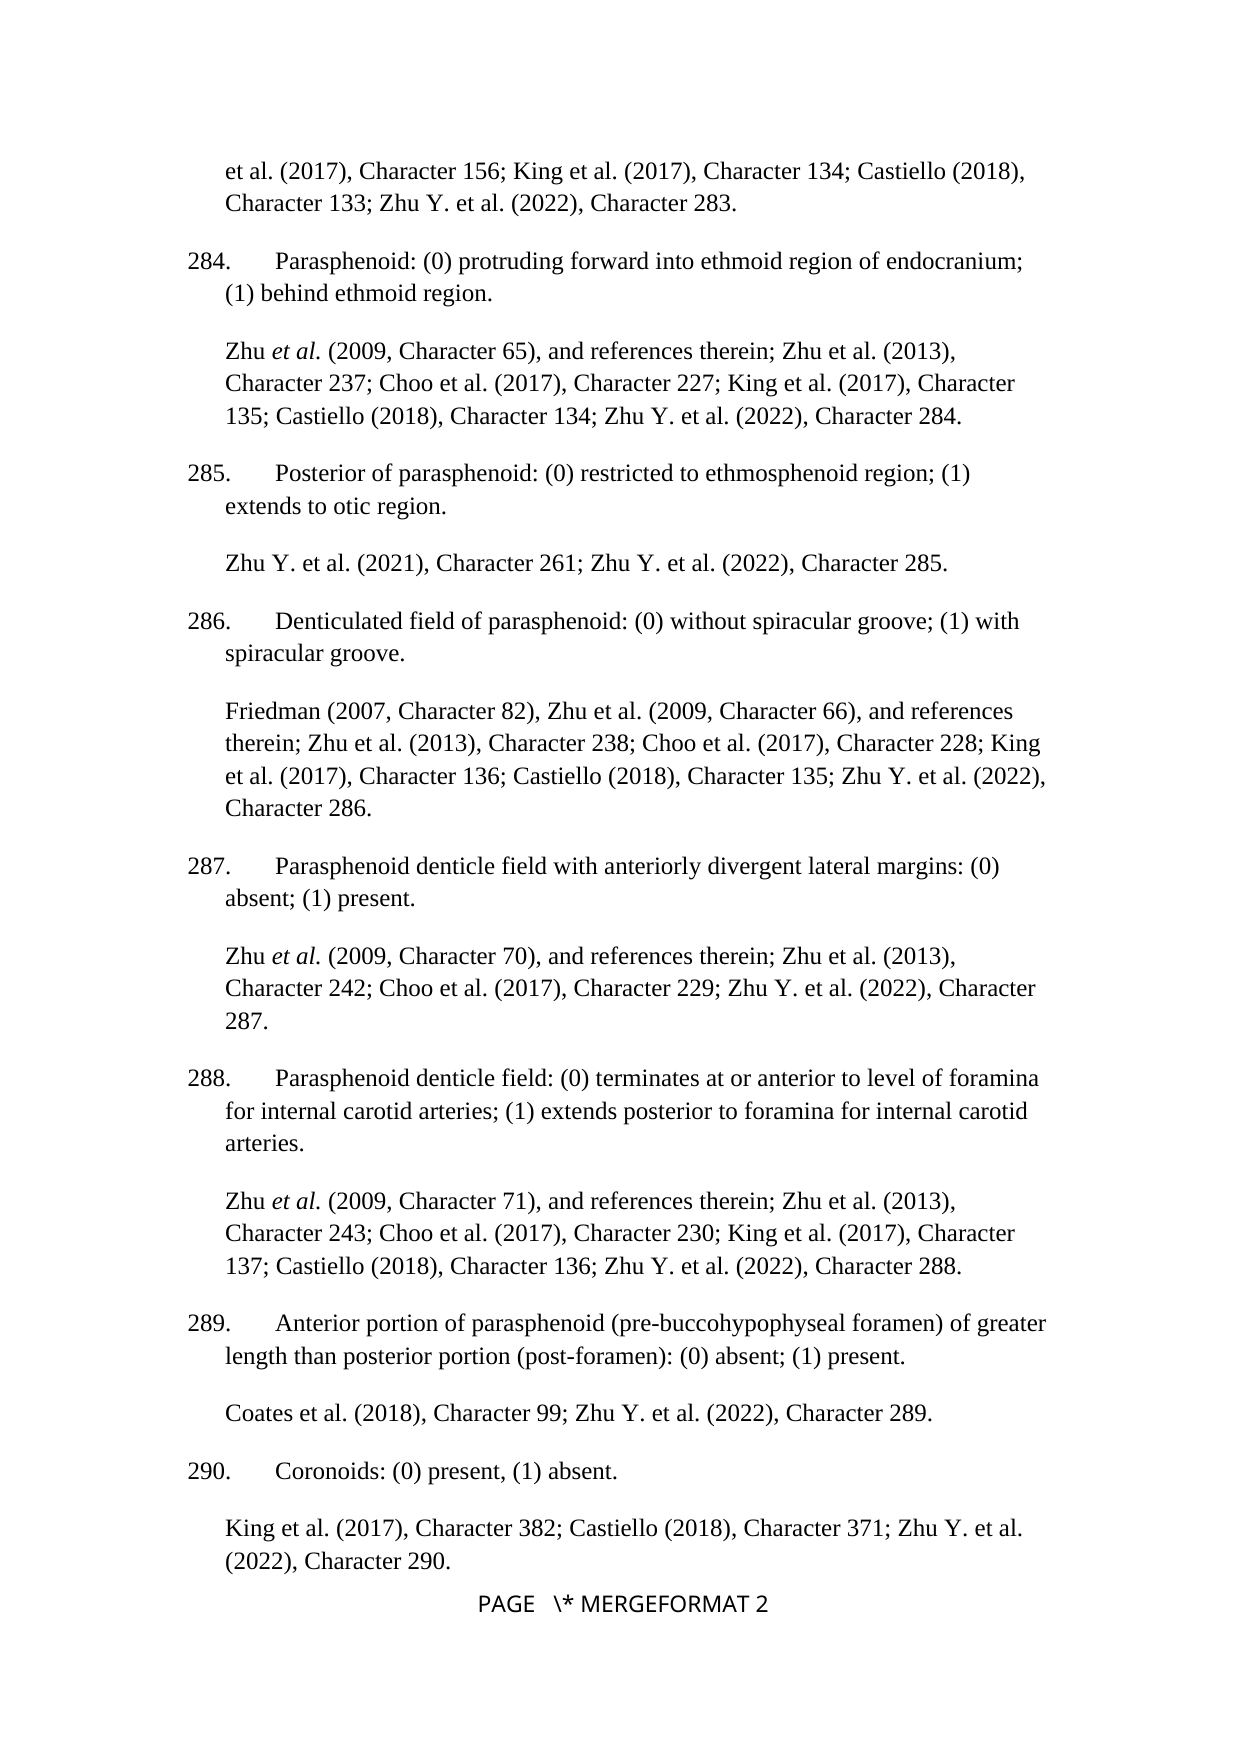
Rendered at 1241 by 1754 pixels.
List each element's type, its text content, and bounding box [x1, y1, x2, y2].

list Denticulated field of parasphenoid: (0) without spiracular groove; (1) with spiracular groove. [187, 604, 1053, 669]
list Parasphenoid denticle field with anteriorly divergent lateral margins: (0) absent; (1) present. [187, 849, 1053, 914]
text Zhu et al. (2009, Character 65), and references therein; Zhu et al. (2013), Character 237; Choo et al. (2017), Character 227; King et al. (2017), Character 135; Castiello (2018), Character 134; Zhu Y. et al. (2022), Character 284. [225, 334, 1053, 432]
text Friedman (2007, Character 82), Zhu et al. (2009, Character 66), and references therein; Zhu et al. (2013), Character 238; Choo et al. (2017), Character 228; King et al. (2017), Character 136; Castiello (2018), Character 135; Zhu Y. et al. (2022), Character 286. [225, 694, 1053, 824]
list Parasphenoid denticle field: (0) terminates at or anterior to level of foramina for internal carotid arteries; (1) extends posterior to foramina for internal carotid arteries. [187, 1062, 1053, 1159]
text Coates et al. (2018), Character 99; Zhu Y. et al. (2022), Character 289. [225, 1397, 1053, 1429]
list Posterior of parasphenoid: (0) restricted to ethmosphenoid region; (1) extends to otic region. [187, 457, 1053, 522]
text King et al. (2017), Character 382; Castiello (2018), Character 371; Zhu Y. et al. (2022), Character 290. [225, 1512, 1053, 1577]
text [225, 154, 1053, 219]
text Zhu et al. (2009, Character 71), and references therein; Zhu et al. (2013), Character 243; Choo et al. (2017), Character 230; King et al. (2017), Character 137; Castiello (2018), Character 136; Zhu Y. et al. (2022), Character 288. [225, 1184, 1053, 1282]
list Coronoids: (0) present, (1) absent. [187, 1454, 1053, 1487]
list Parasphenoid: (0) protruding forward into ethmoid region of endocranium; (1) behind ethmoid region. [187, 244, 1053, 309]
text Zhu Y. et al. (2021), Character 261; Zhu Y. et al. (2022), Character 285. [225, 547, 1053, 579]
text Zhu et al. (2009, Character 70), and references therein; Zhu et al. (2013), Character 242; Choo et al. (2017), Character 229; Zhu Y. et al. (2022), Character 287. [225, 939, 1053, 1037]
list Anterior portion of parasphenoid (pre-buccohypophyseal foramen) of greater length than posterior portion (post-foramen): (0) absent; (1) present. [187, 1307, 1053, 1372]
